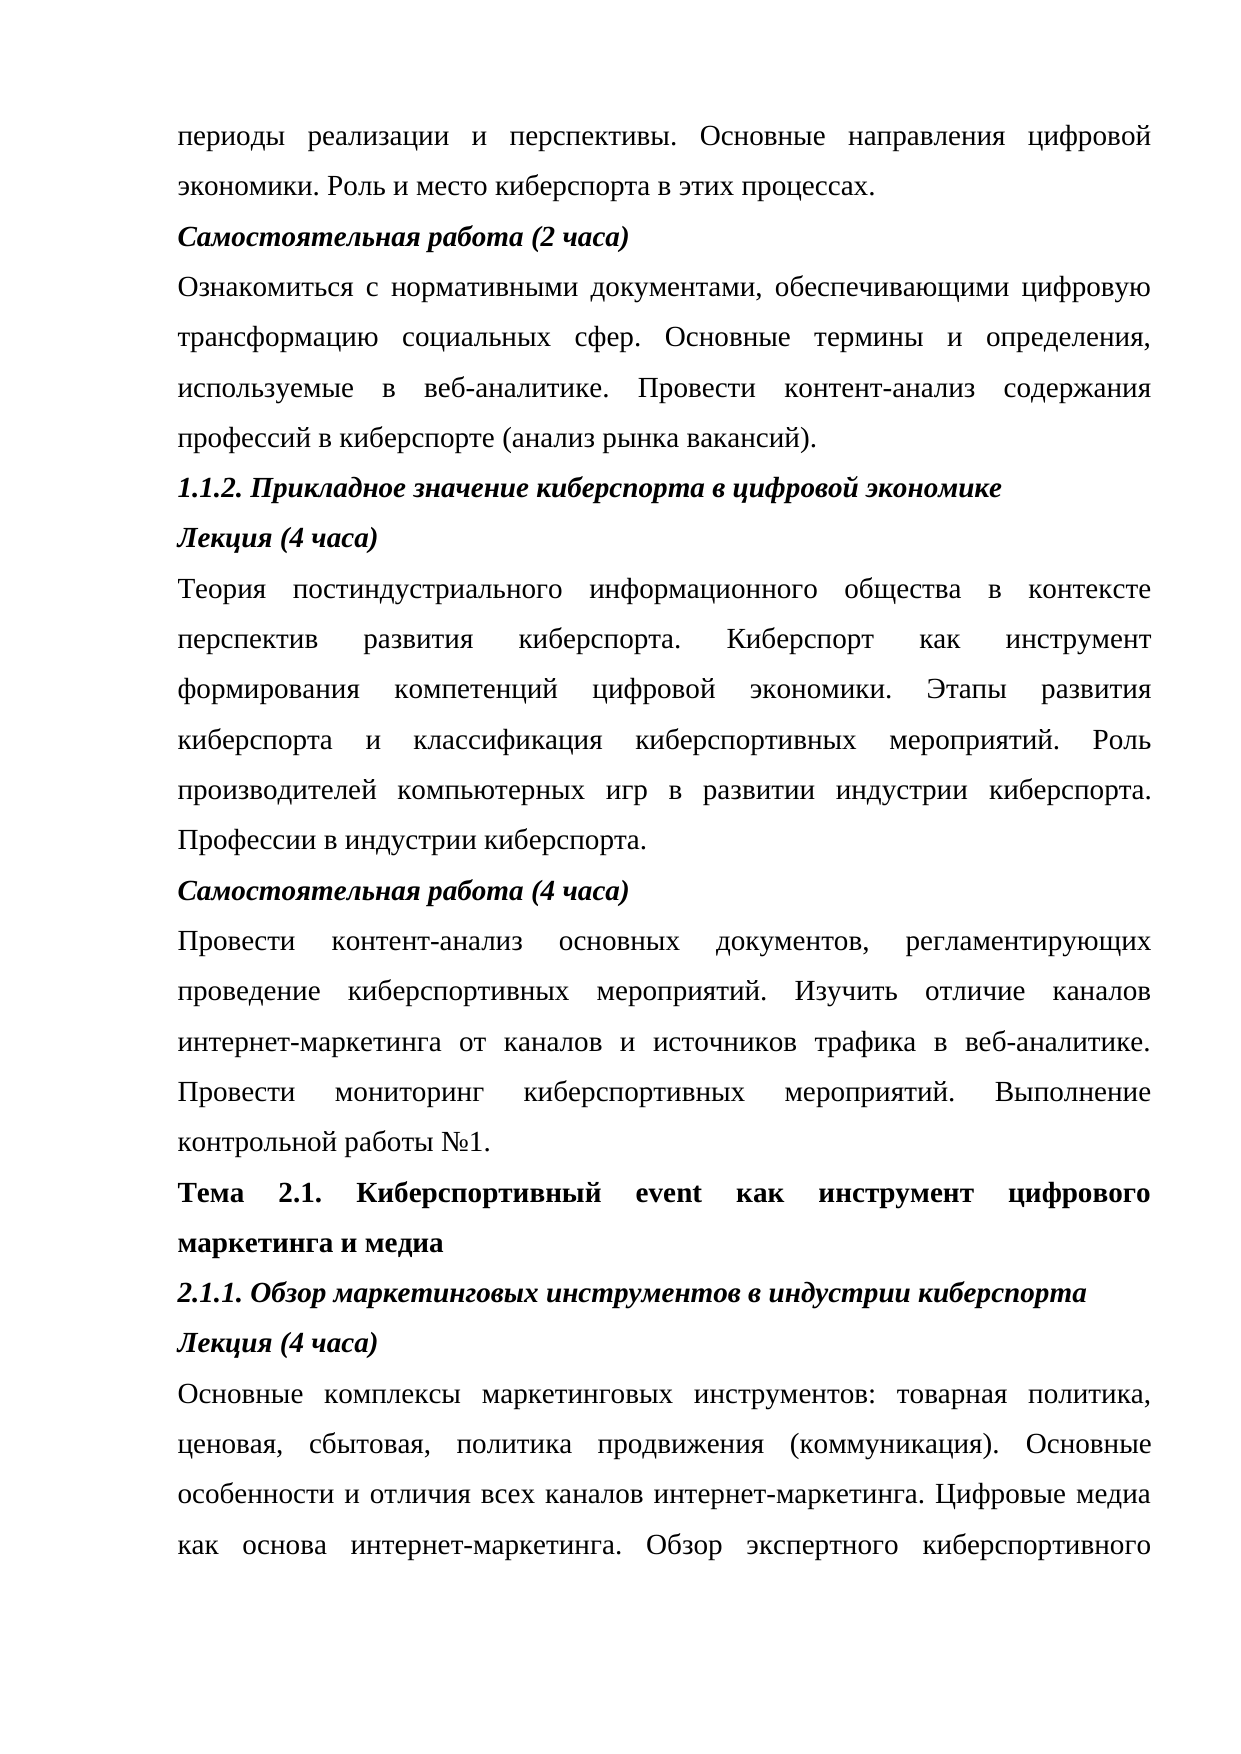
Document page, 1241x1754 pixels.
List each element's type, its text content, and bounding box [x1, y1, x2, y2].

text Лекция (4 часа) [177, 521, 1152, 554]
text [177, 1376, 1152, 1560]
text Ознакомиться с нормативными документами, обеспечивающими цифровую трансформацию социальных сфер. Основные термины и определения, используемые в веб-аналитике. Провести контент-анализ содержания профессий в киберспорте (анализ рынка вакансий). [177, 269, 1152, 453]
text Лекция (4 часа) [177, 1326, 1152, 1359]
text Самостоятельная работа (4 часа) [177, 873, 1152, 906]
text Самостоятельная работа (2 часа) [177, 219, 1152, 252]
text 1.1.2. Прикладное значение киберспорта в цифровой экономике [177, 470, 1152, 504]
text Провести контент-анализ основных документов, регламентирующих проведение киберспортивных мероприятий. Изучить отличие каналов интернет-маркетинга от каналов и источников трафика в веб-аналитике. Провести мониторинг киберспортивных мероприятий. Выполнение контрольной работы №1. [177, 923, 1152, 1158]
text Тема 2.1. Киберспортивный event как инструмент цифрового маркетинга и медиа [177, 1175, 1152, 1258]
text Теория постиндустриального информационного общества в контексте перспектив развития киберспорта. Киберспорт как инструмент формирования компетенций цифровой экономики. Этапы развития киберспорта и классификация киберспортивных мероприятий. Роль производителей компьютерных игр в развитии индустрии киберспорта. Профессии в индустрии киберспорта. [177, 571, 1152, 856]
text 2.1.1. Обзор маркетинговых инструментов в индустрии киберспорта [177, 1275, 1152, 1309]
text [177, 118, 1152, 202]
